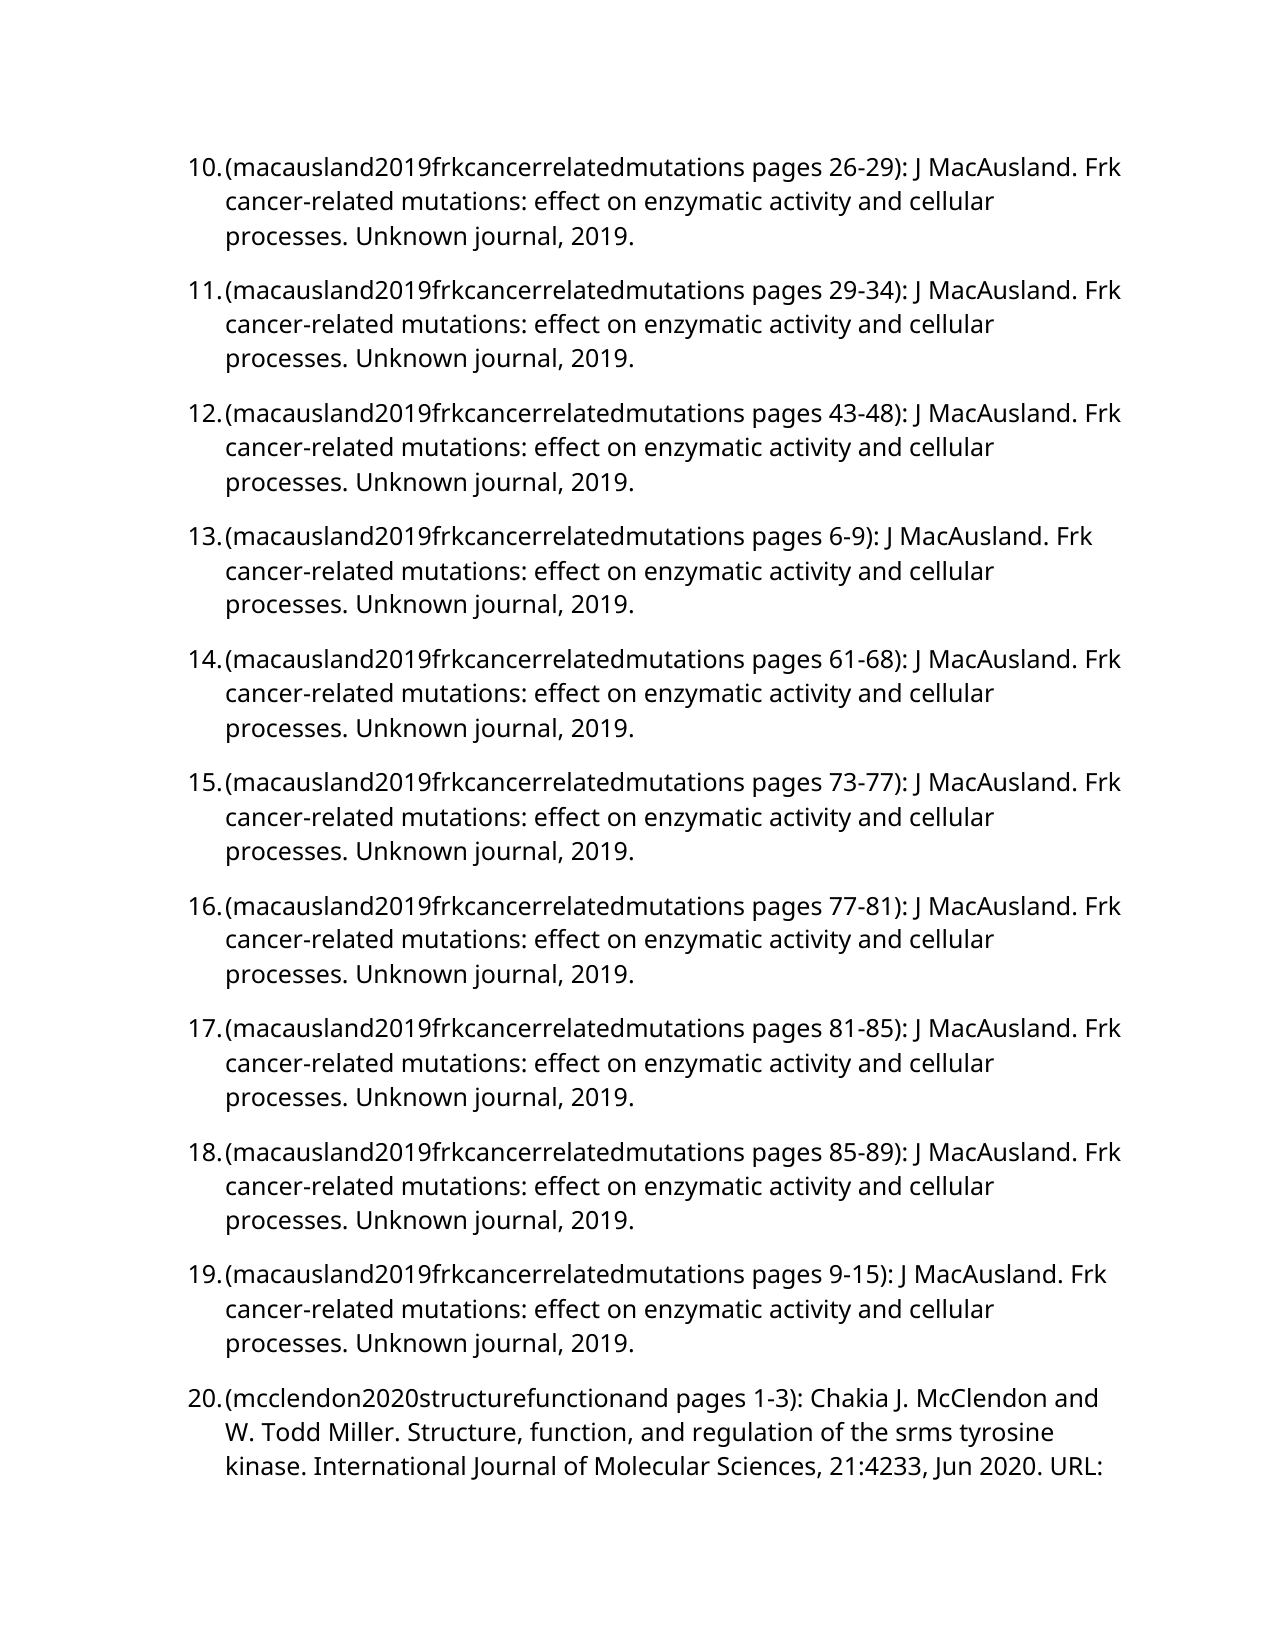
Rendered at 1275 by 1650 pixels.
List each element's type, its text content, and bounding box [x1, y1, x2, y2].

list (macausland2019frkcancerrelatedmutations pages 73-77): J MacAusland. Frk cancer-related mutations: effect on enzymatic activity and cellular processes. Unknown journal, 2019. [187, 765, 1125, 867]
list (macausland2019frkcancerrelatedmutations pages 29-34): J MacAusland. Frk cancer-related mutations: effect on enzymatic activity and cellular processes. Unknown journal, 2019. [187, 273, 1125, 375]
list (macausland2019frkcancerrelatedmutations pages 61-68): J MacAusland. Frk cancer-related mutations: effect on enzymatic activity and cellular processes. Unknown journal, 2019. [187, 642, 1125, 744]
list (macausland2019frkcancerrelatedmutations pages 43-48): J MacAusland. Frk cancer-related mutations: effect on enzymatic activity and cellular processes. Unknown journal, 2019. [187, 396, 1125, 498]
list (macausland2019frkcancerrelatedmutations pages 6-9): J MacAusland. Frk cancer-related mutations: effect on enzymatic activity and cellular processes. Unknown journal, 2019. [187, 519, 1125, 621]
list (macausland2019frkcancerrelatedmutations pages 9-15): J MacAusland. Frk cancer-related mutations: effect on enzymatic activity and cellular processes. Unknown journal, 2019. [187, 1257, 1125, 1359]
list (macausland2019frkcancerrelatedmutations pages 77-81): J MacAusland. Frk cancer-related mutations: effect on enzymatic activity and cellular processes. Unknown journal, 2019. [187, 888, 1125, 990]
list (macausland2019frkcancerrelatedmutations pages 26-29): J MacAusland. Frk cancer-related mutations: effect on enzymatic activity and cellular processes. Unknown journal, 2019. [187, 150, 1125, 252]
list (macausland2019frkcancerrelatedmutations pages 81-85): J MacAusland. Frk cancer-related mutations: effect on enzymatic activity and cellular processes. Unknown journal, 2019. [187, 1011, 1125, 1113]
list (macausland2019frkcancerrelatedmutations pages 85-89): J MacAusland. Frk cancer-related mutations: effect on enzymatic activity and cellular processes. Unknown journal, 2019. [187, 1134, 1125, 1236]
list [187, 1380, 1125, 1482]
